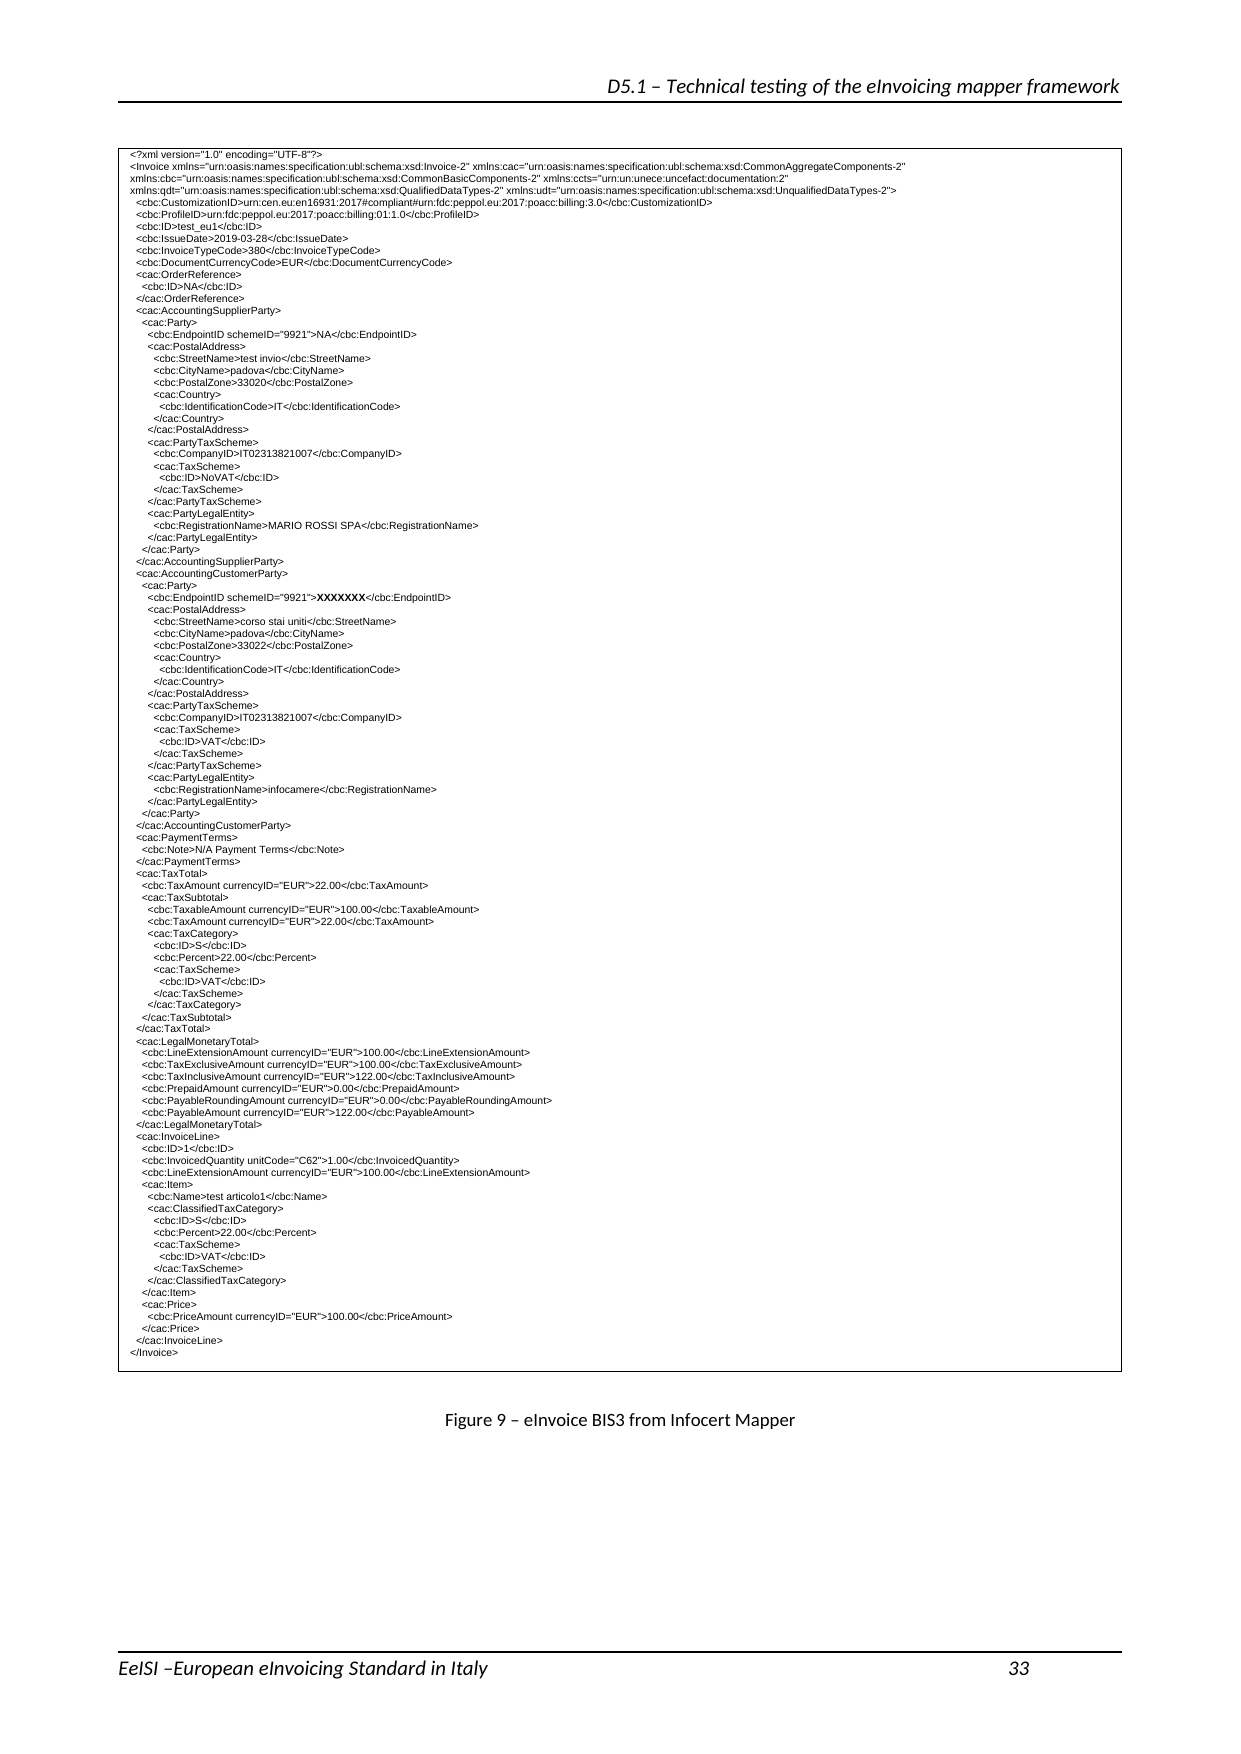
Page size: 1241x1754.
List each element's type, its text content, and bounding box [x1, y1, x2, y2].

table_header <?xml version="1.0" encoding="UTF-8"?> <Invoice xmlns="urn:oasis:names:specification:ubl:schema:xsd:Invoice-2" xmlns:cac="urn:oasis:names:specification:ubl:schema:xsd:CommonAggregateComponents-2" xmlns:cbc="urn:oasis:names:specification:ubl:schema:xsd:CommonBasicComponents-2" xmlns:ccts="urn:un:unece:uncefact:documentation:2" xmlns:qdt="urn:oasis:names:specification:ubl:schema:xsd:QualifiedDataTypes-2" xmlns:udt="urn:oasis:names:specification:ubl:schema:xsd:UnqualifiedDataTypes-2"> <cbc:CustomizationID>urn:cen.eu:en16931:2017#compliant#urn:fdc:peppol.eu:2017:poacc:billing:3.0</cbc:CustomizationID> <cbc:ProfileID>urn:fdc:peppol.eu:2017:poacc:billing:01:1.0</cbc:ProfileID> <cbc:ID>test_eu1</cbc:ID> <cbc:IssueDate>2019-03-28</cbc:IssueDate> <cbc:InvoiceTypeCode>380</cbc:InvoiceTypeCode> <cbc:DocumentCurrencyCode>EUR</cbc:DocumentCurrencyCode> <cac:OrderReference> <cbc:ID>NA</cbc:ID> </cac:OrderReference> <cac:AccountingSupplierParty> <cac:Party> <cbc:EndpointID schemeID="9921">NA</cbc:EndpointID> <cac:PostalAddress> <cbc:StreetName>test invio</cbc:StreetName> <cbc:CityName>padova</cbc:CityName> <cbc:PostalZone>33020</cbc:PostalZone> <cac:Country> <cbc:IdentificationCode>IT</cbc:IdentificationCode> </cac:Country> </cac:PostalAddress> <cac:PartyTaxScheme> <cbc:CompanyID>IT02313821007</cbc:CompanyID> <cac:TaxScheme> <cbc:ID>NoVAT</cbc:ID> </cac:TaxScheme> </cac:PartyTaxScheme> <cac:PartyLegalEntity> <cbc:RegistrationName>MARIO ROSSI SPA</cbc:RegistrationName> </cac:PartyLegalEntity> </cac:Party> </cac:AccountingSupplierParty> <cac:AccountingCustomerParty> <cac:Party> <cbc:EndpointID schemeID="9921">XXXXXXX</cbc:EndpointID> <cac:PostalAddress> <cbc:StreetName>corso stai uniti</cbc:StreetName> <cbc:CityName>padova</cbc:CityName> <cbc:PostalZone>33022</cbc:PostalZone> <cac:Country> <cbc:IdentificationCode>IT</cbc:IdentificationCode> </cac:Country> </cac:PostalAddress> <cac:PartyTaxScheme> <cbc:CompanyID>IT02313821007</cbc:CompanyID> <cac:TaxScheme> <cbc:ID>VAT</cbc:ID> </cac:TaxScheme> </cac:PartyTaxScheme> <cac:PartyLegalEntity> <cbc:RegistrationName>infocamere</cbc:RegistrationName> </cac:PartyLegalEntity> </cac:Party> </cac:AccountingCustomerParty> <cac:PaymentTerms> <cbc:Note>N/A Payment Terms</cbc:Note> </cac:PaymentTerms> <cac:TaxTotal> <cbc:TaxAmount currencyID="EUR">22.00</cbc:TaxAmount> <cac:TaxSubtotal> <cbc:TaxableAmount currencyID="EUR">100.00</cbc:TaxableAmount> <cbc:TaxAmount currencyID="EUR">22.00</cbc:TaxAmount> <cac:TaxCategory> <cbc:ID>S</cbc:ID> <cbc:Percent>22.00</cbc:Percent> <cac:TaxScheme> <cbc:ID>VAT</cbc:ID> </cac:TaxScheme> </cac:TaxCategory> </cac:TaxSubtotal> </cac:TaxTotal> <cac:LegalMonetaryTotal> <cbc:LineExtensionAmount currencyID="EUR">100.00</cbc:LineExtensionAmount> <cbc:TaxExclusiveAmount currencyID="EUR">100.00</cbc:TaxExclusiveAmount> <cbc:TaxInclusiveAmount currencyID="EUR">122.00</cbc:TaxInclusiveAmount> <cbc:PrepaidAmount currencyID="EUR">0.00</cbc:PrepaidAmount> <cbc:PayableRoundingAmount currencyID="EUR">0.00</cbc:PayableRoundingAmount> <cbc:PayableAmount currencyID="EUR">122.00</cbc:PayableAmount> </cac:LegalMonetaryTotal> <cac:InvoiceLine> <cbc:ID>1</cbc:ID> <cbc:InvoicedQuantity unitCode="C62">1.00</cbc:InvoicedQuantity> <cbc:LineExtensionAmount currencyID="EUR">100.00</cbc:LineExtensionAmount> <cac:Item> <cbc:Name>test articolo1</cbc:Name> <cac:ClassifiedTaxCategory> <cbc:ID>S</cbc:ID> <cbc:Percent>22.00</cbc:Percent> <cac:TaxScheme> <cbc:ID>VAT</cbc:ID> </cac:TaxScheme> </cac:ClassifiedTaxCategory> </cac:Item> <cac:Price> <cbc:PriceAmount currencyID="EUR">100.00</cbc:PriceAmount> </cac:Price> </cac:InvoiceLine> </Invoice> [119, 149, 1121, 1371]
text Figure 9 – eInvoice BIS3 from Infocert Mapper [118, 1408, 1122, 1431]
